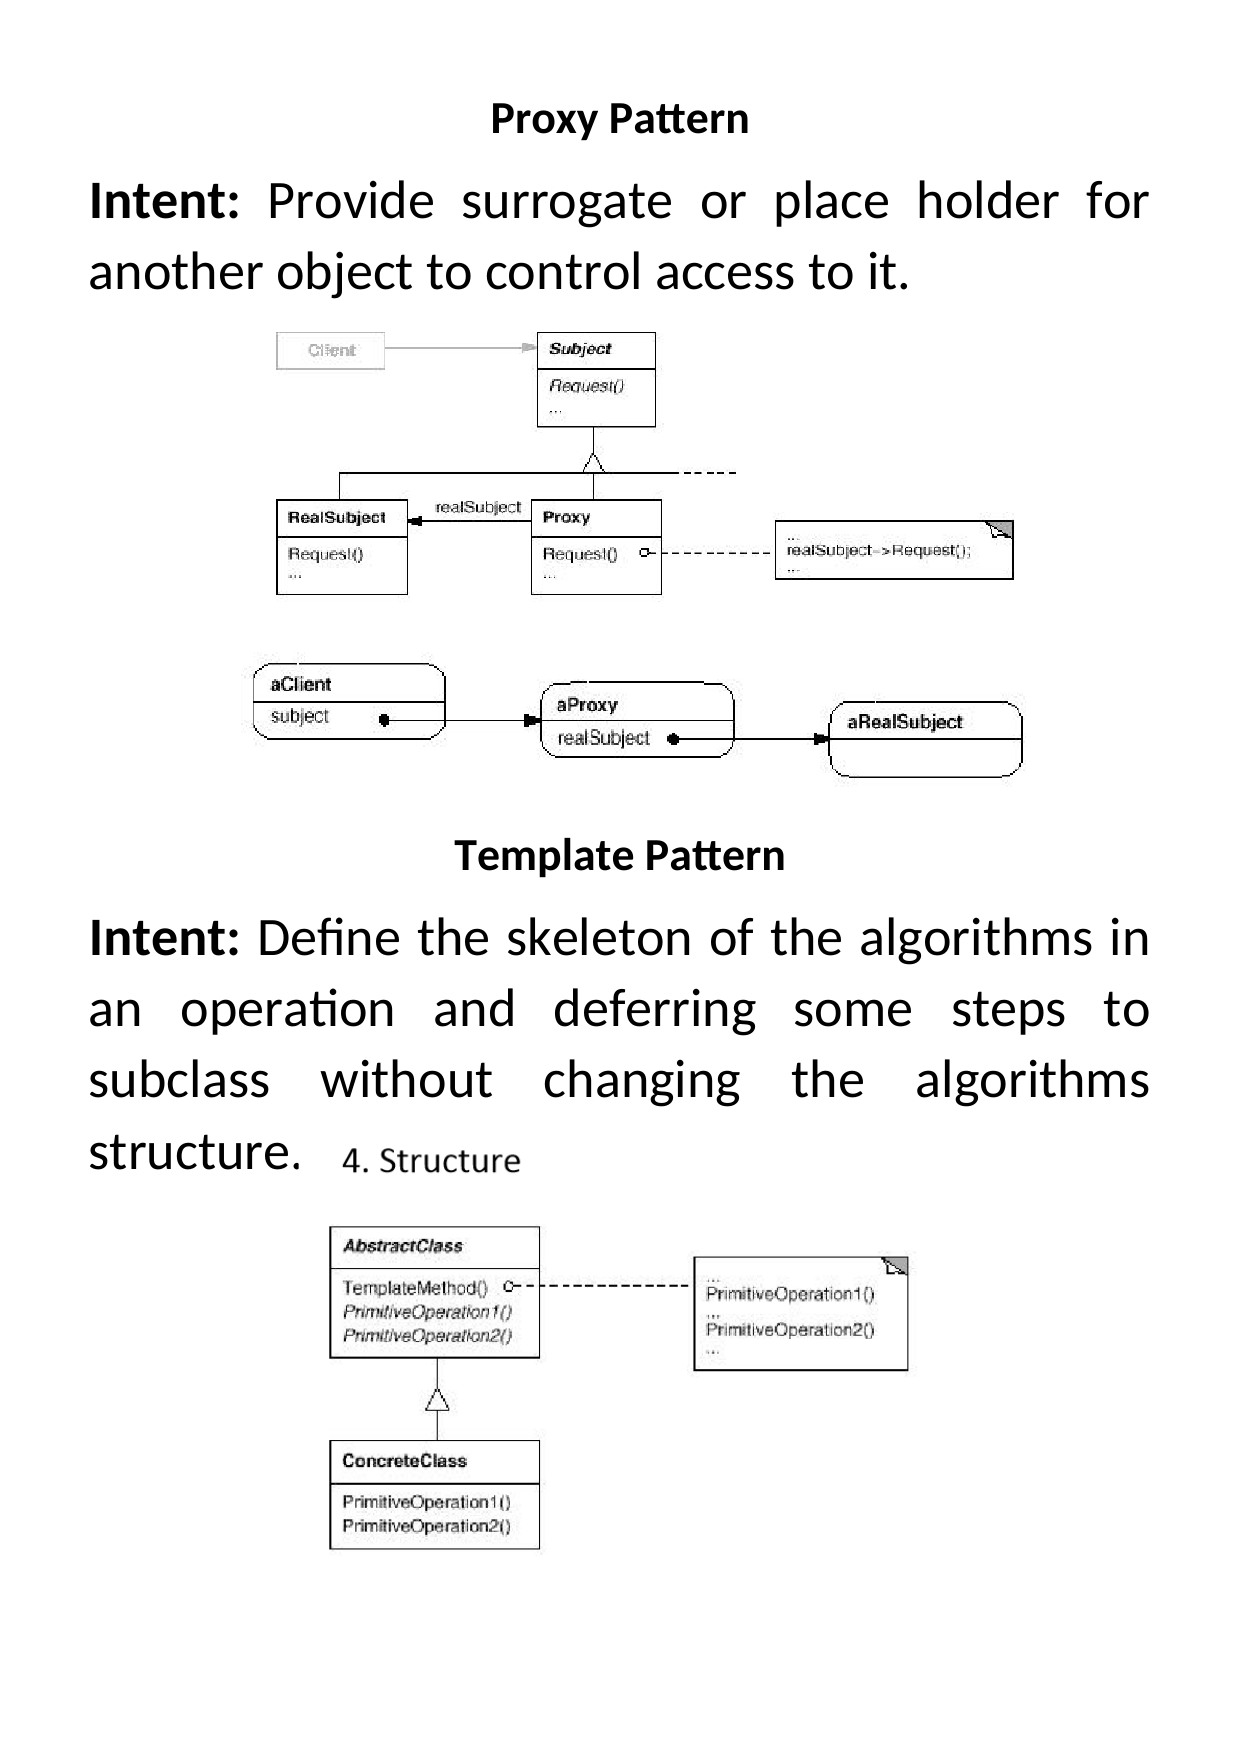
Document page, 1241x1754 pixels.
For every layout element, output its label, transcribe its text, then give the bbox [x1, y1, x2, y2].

picture [298, 1119, 947, 1562]
text Proxy Pattern [89, 89, 1152, 144]
text Intent: Define the skeleton of the algorithms in an operation and deferring some steps to subclass without changing the algorithms structure. [89, 902, 1152, 1183]
text Intent: Provide surrogate or place holder for another object to control access to it. [89, 166, 1152, 303]
picture [212, 302, 1046, 790]
text Template Pattern [89, 825, 1152, 881]
